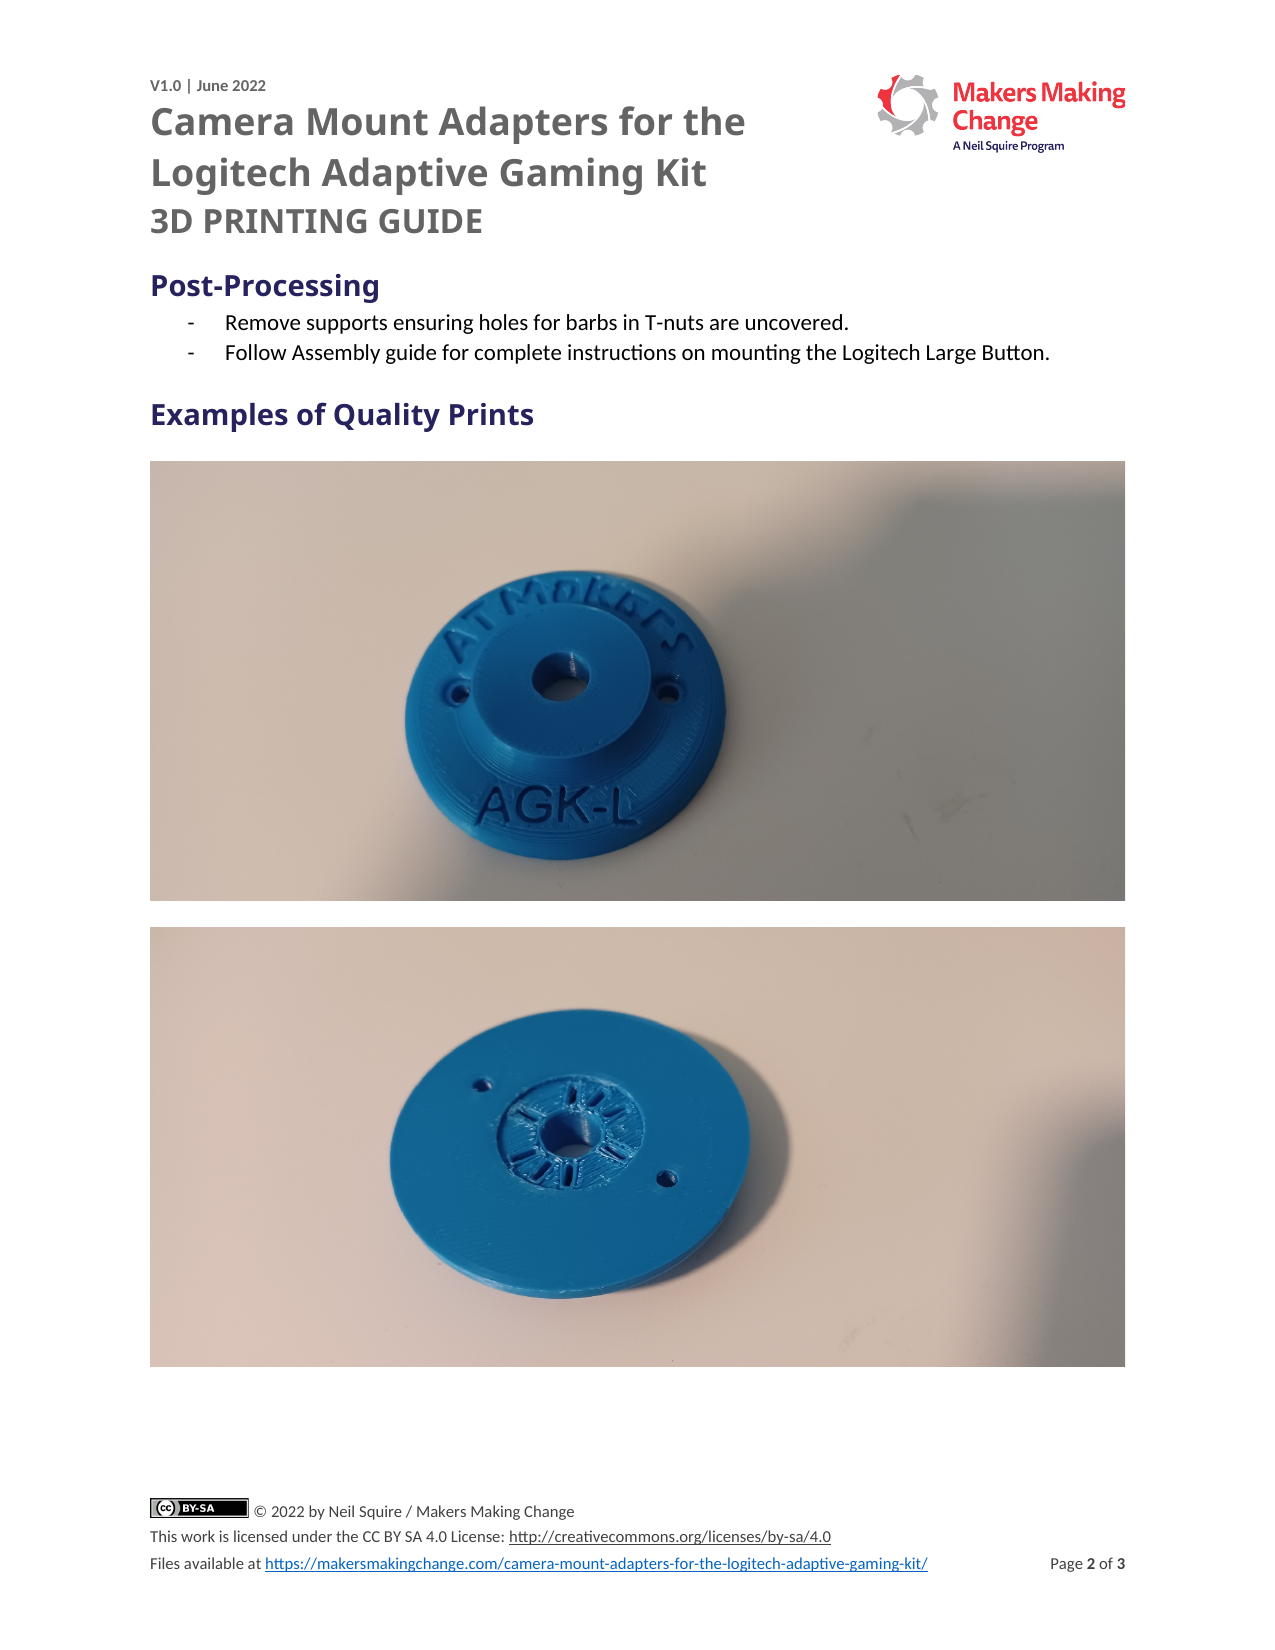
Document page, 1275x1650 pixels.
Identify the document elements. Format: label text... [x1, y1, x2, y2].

list Remove supports ensuring holes for barbs in T-nuts are uncovered. [187, 308, 1125, 336]
picture [877, 75, 1125, 153]
subtitle Examples of Quality Prints [150, 394, 1125, 433]
subtitle Post-Processing [150, 266, 1125, 305]
list Follow Assembly guide for complete instructions on mounting the Logitech Large Button. [187, 338, 1125, 367]
picture [150, 927, 1125, 1367]
picture [150, 461, 1125, 901]
picture [150, 1498, 249, 1518]
